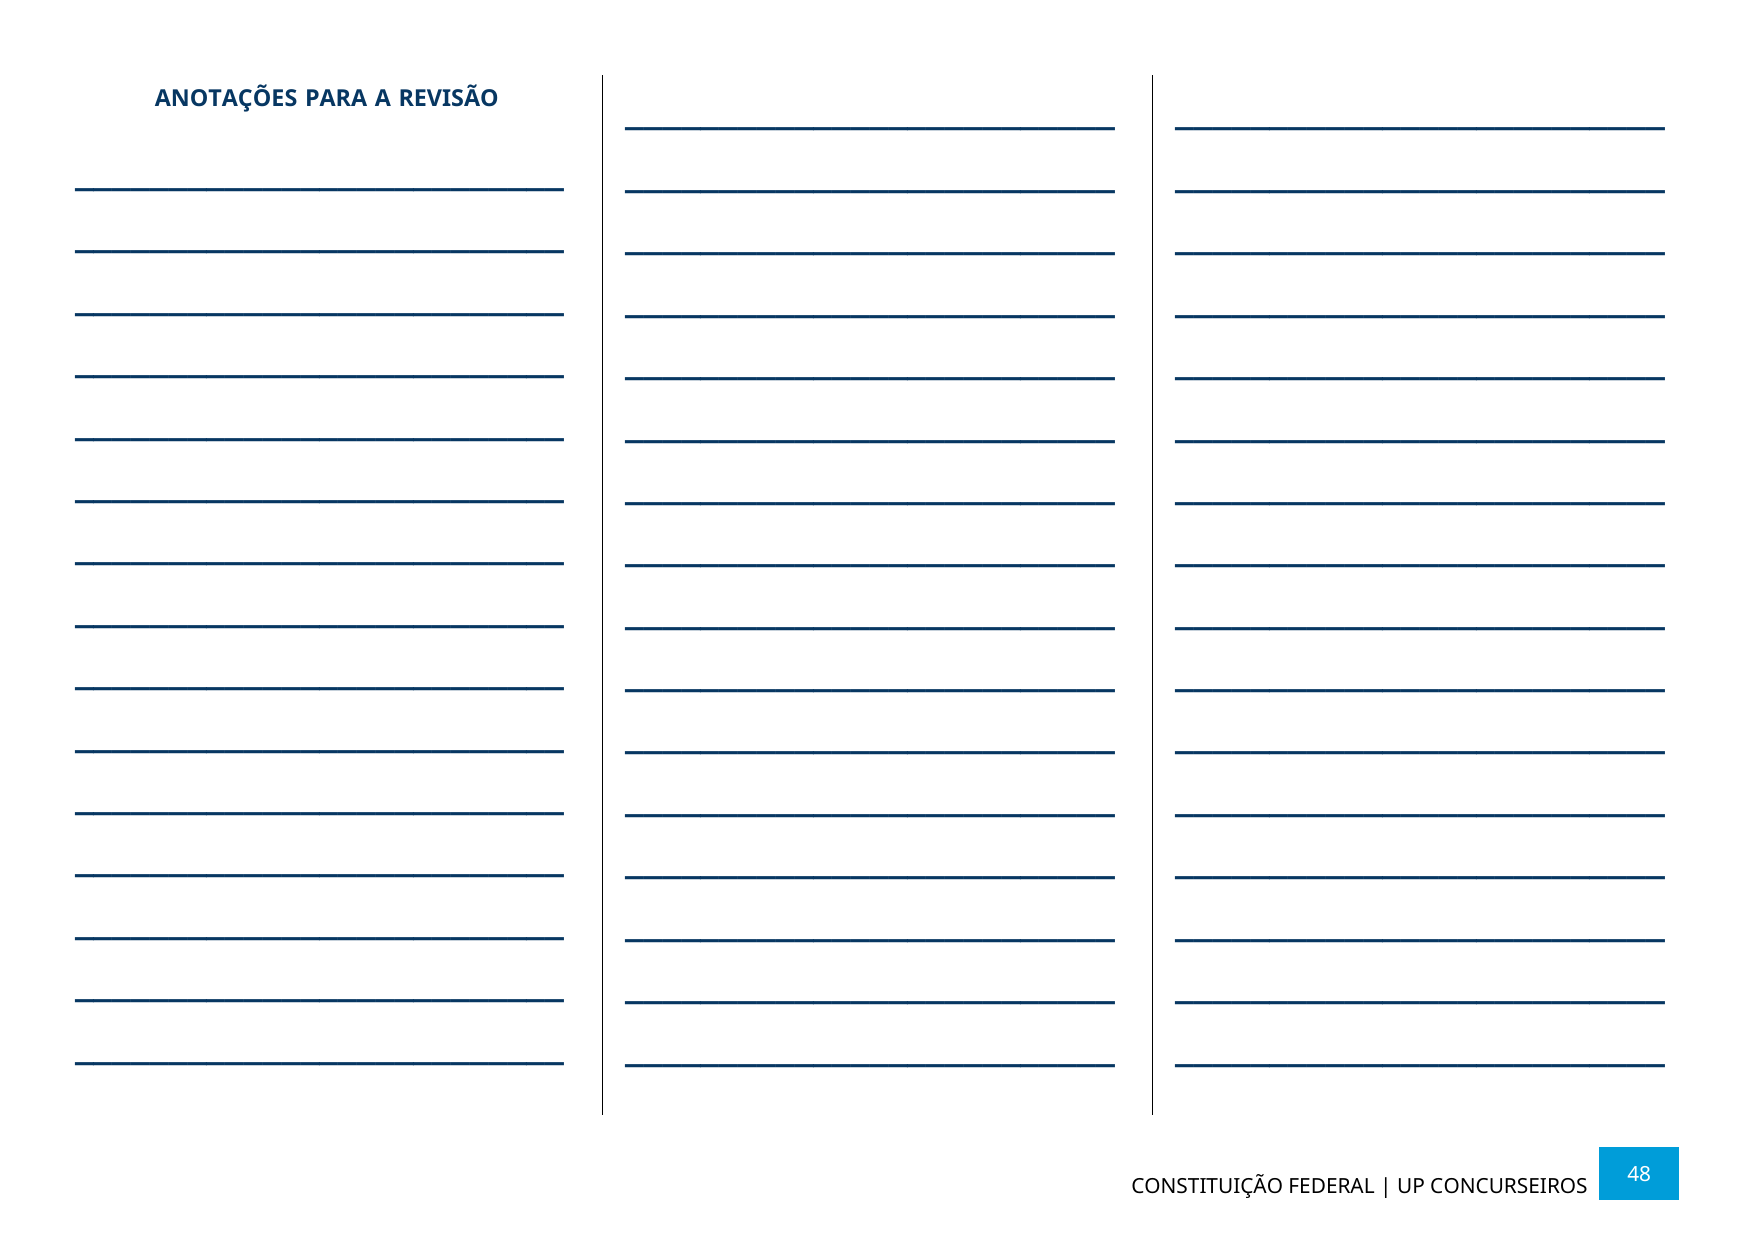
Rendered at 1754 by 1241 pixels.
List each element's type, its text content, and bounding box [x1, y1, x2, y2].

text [75, 136, 578, 1071]
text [1176, 75, 1679, 1073]
text anotações para a revisão [75, 75, 578, 115]
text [625, 75, 1128, 1073]
